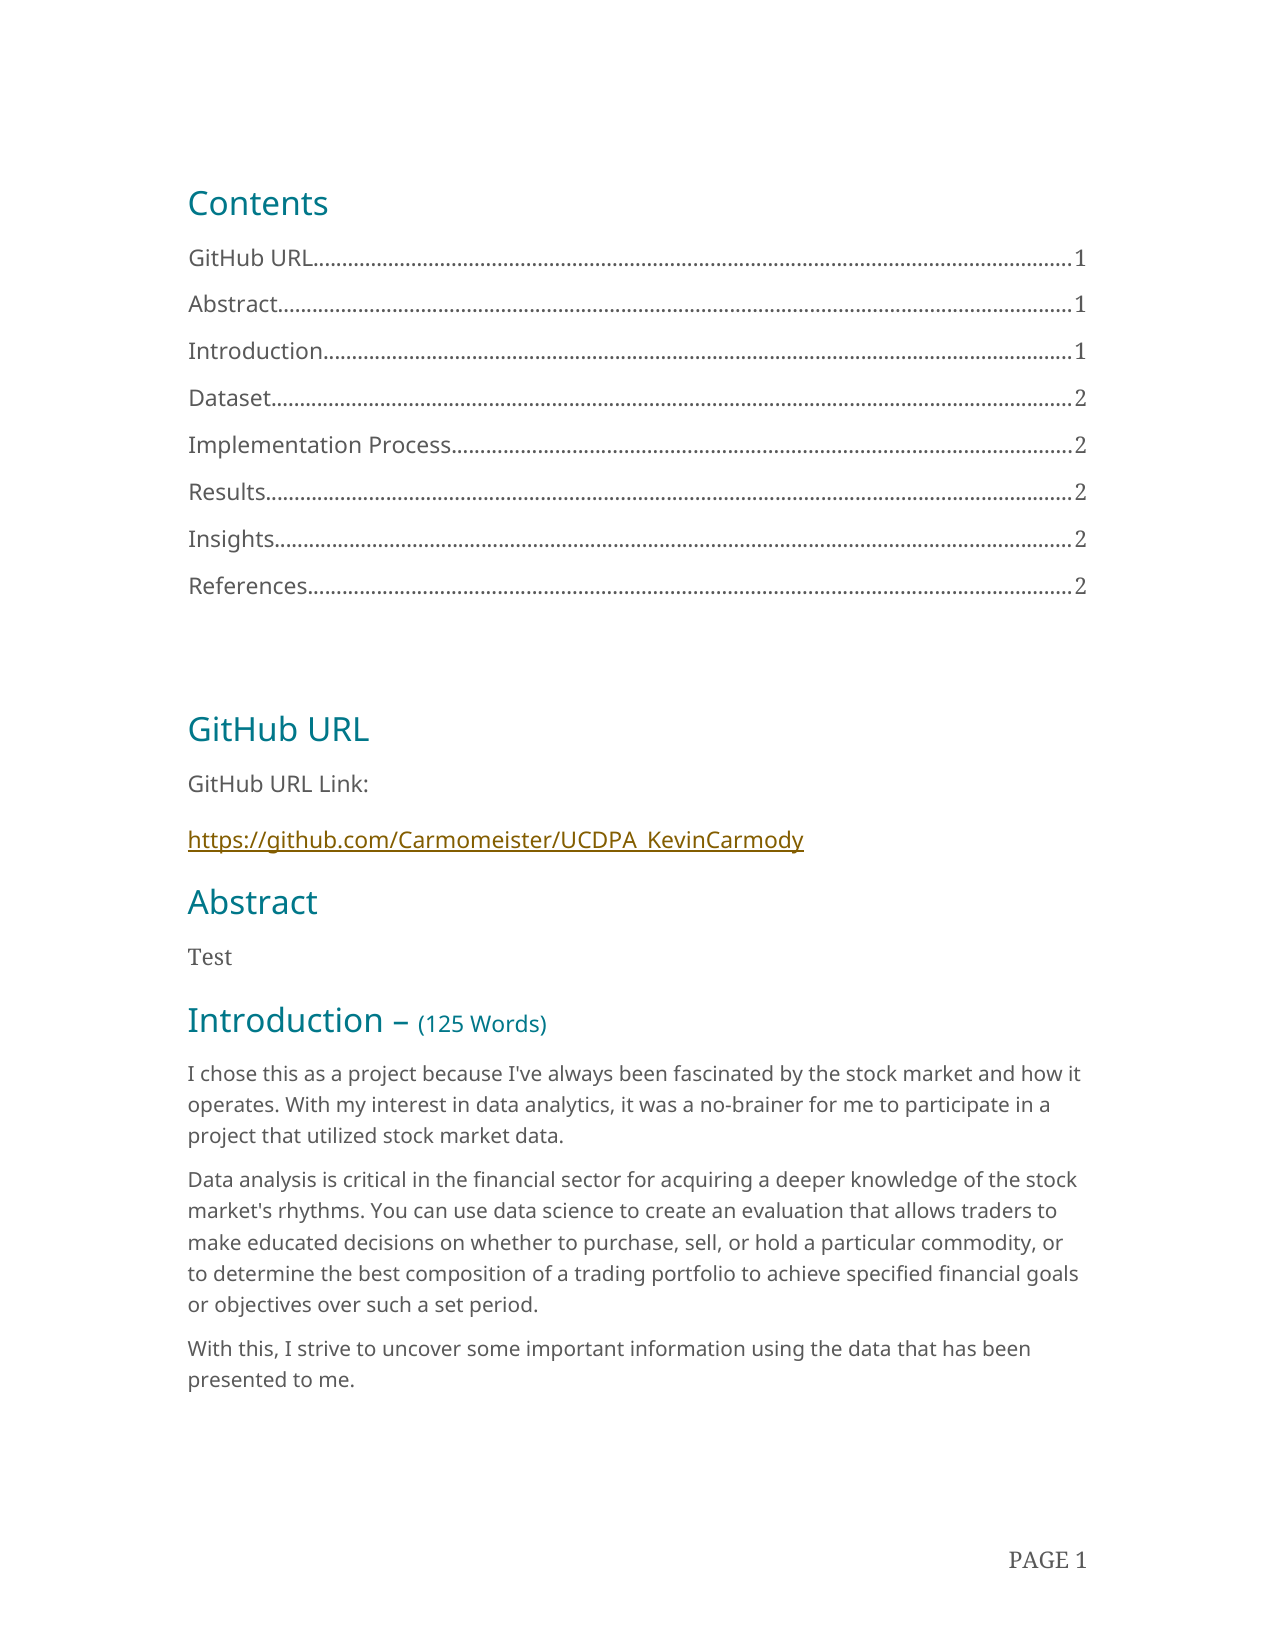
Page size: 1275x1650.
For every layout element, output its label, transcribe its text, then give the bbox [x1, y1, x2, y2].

text https://github.com/Carmomeister/UCDPA_KevinCarmody [187, 824, 1087, 855]
subtitle GitHub URL [187, 706, 1087, 751]
text With this, I strive to uncover some important information using the data that has been presented to me. [187, 1334, 1087, 1393]
subtitle Abstract [187, 879, 1087, 924]
subtitle Introduction – (125 Words) [187, 996, 1087, 1042]
text GitHub URL Link: [187, 768, 1087, 800]
text Data analysis is critical in the financial sector for acquiring a deeper knowledge of the stock market's rhythms. You can use data science to create an evaluation that allows traders to make educated decisions on whether to purchase, sell, or hold a particular commodity, or to determine the best composition of a trading portfolio to achieve specified financial goals or objectives over such a set period. [187, 1165, 1087, 1318]
text Test [187, 941, 1087, 972]
text I chose this as a project because I've always been fascinated by the stock market and how it operates. With my interest in data analytics, it was a no-brainer for me to participate in a project that utilized stock market data. [187, 1059, 1087, 1150]
